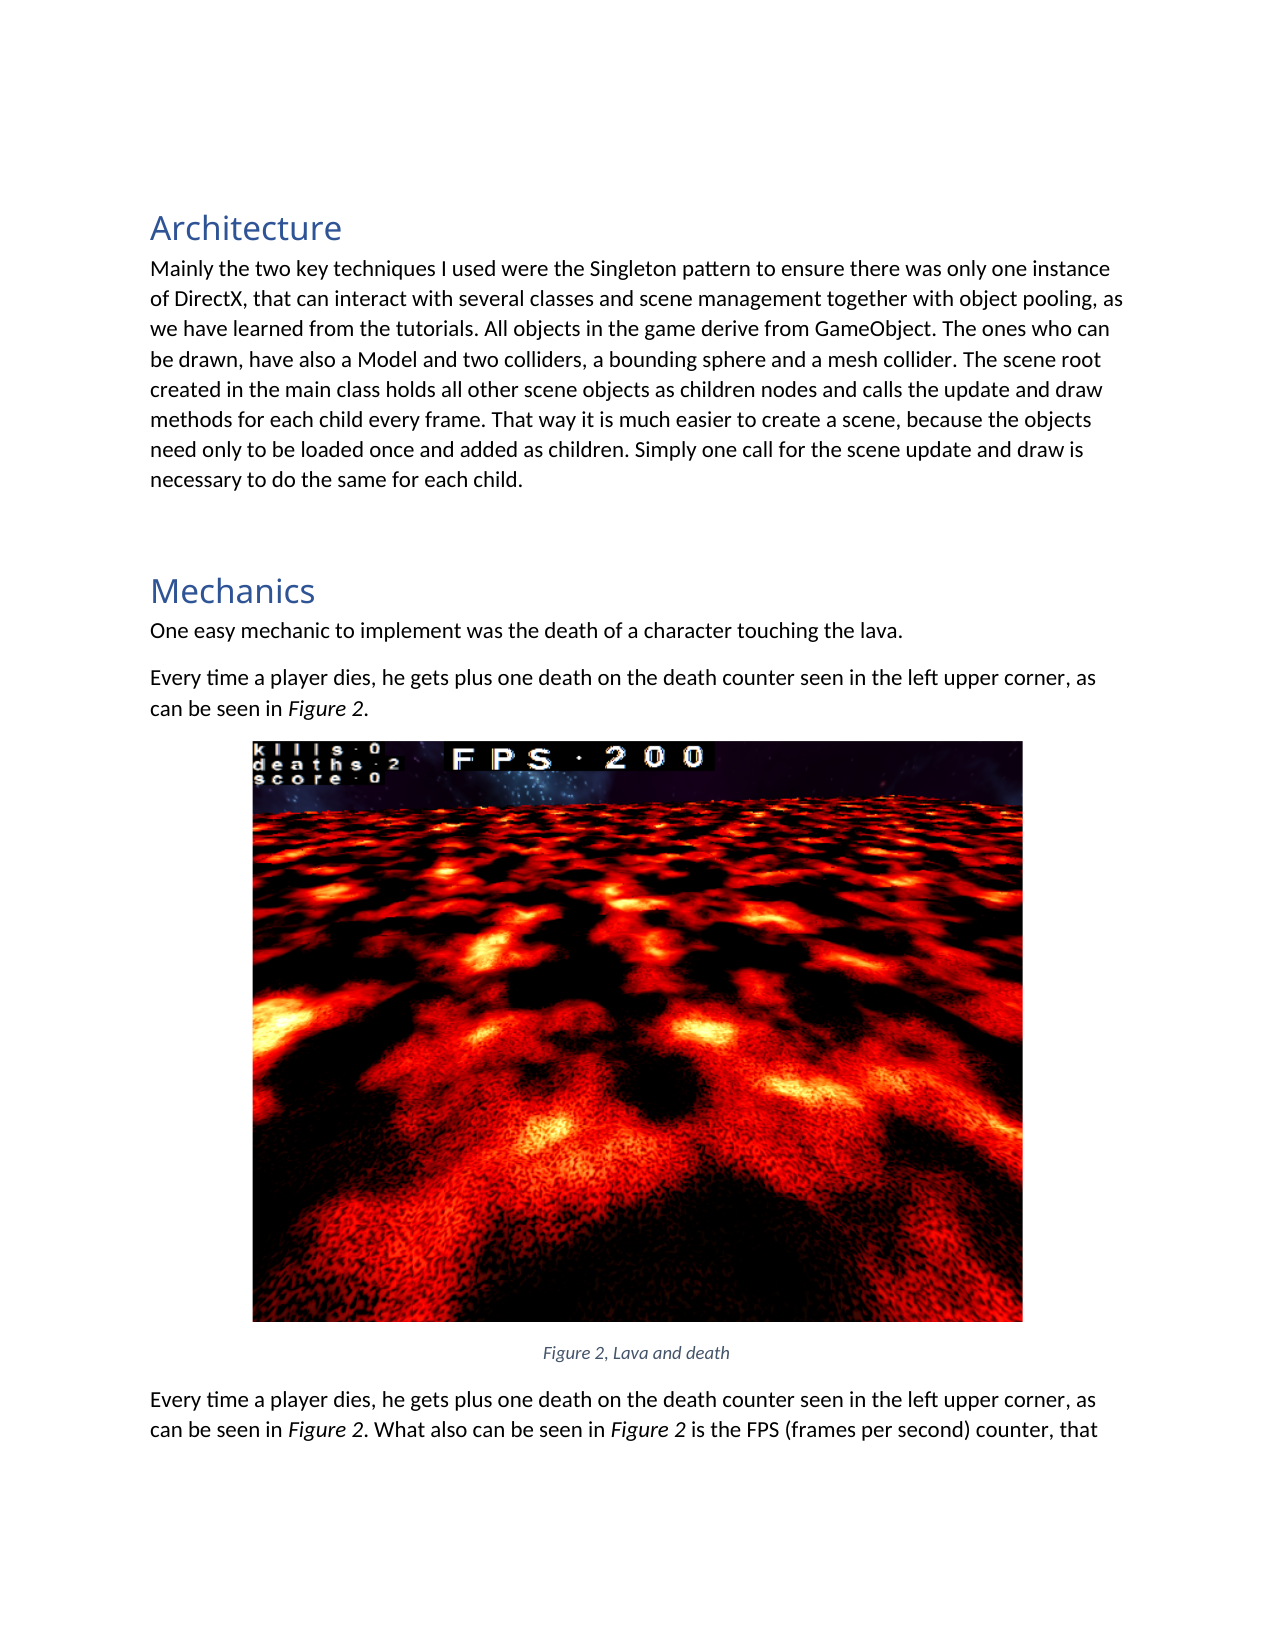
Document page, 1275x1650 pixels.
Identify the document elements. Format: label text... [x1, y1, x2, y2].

text One easy mechanic to implement was the death of a character touching the lava. [150, 617, 1125, 645]
picture [252, 740, 1023, 1322]
subtitle Architecture [150, 205, 1125, 251]
text Every time a player dies, he gets plus one death on the death counter seen in the left upper corner, as can be seen in Figure 2. [150, 663, 1125, 722]
text Figure 2, Lava and death [150, 1341, 1125, 1364]
subtitle Mechanics [150, 568, 1125, 613]
